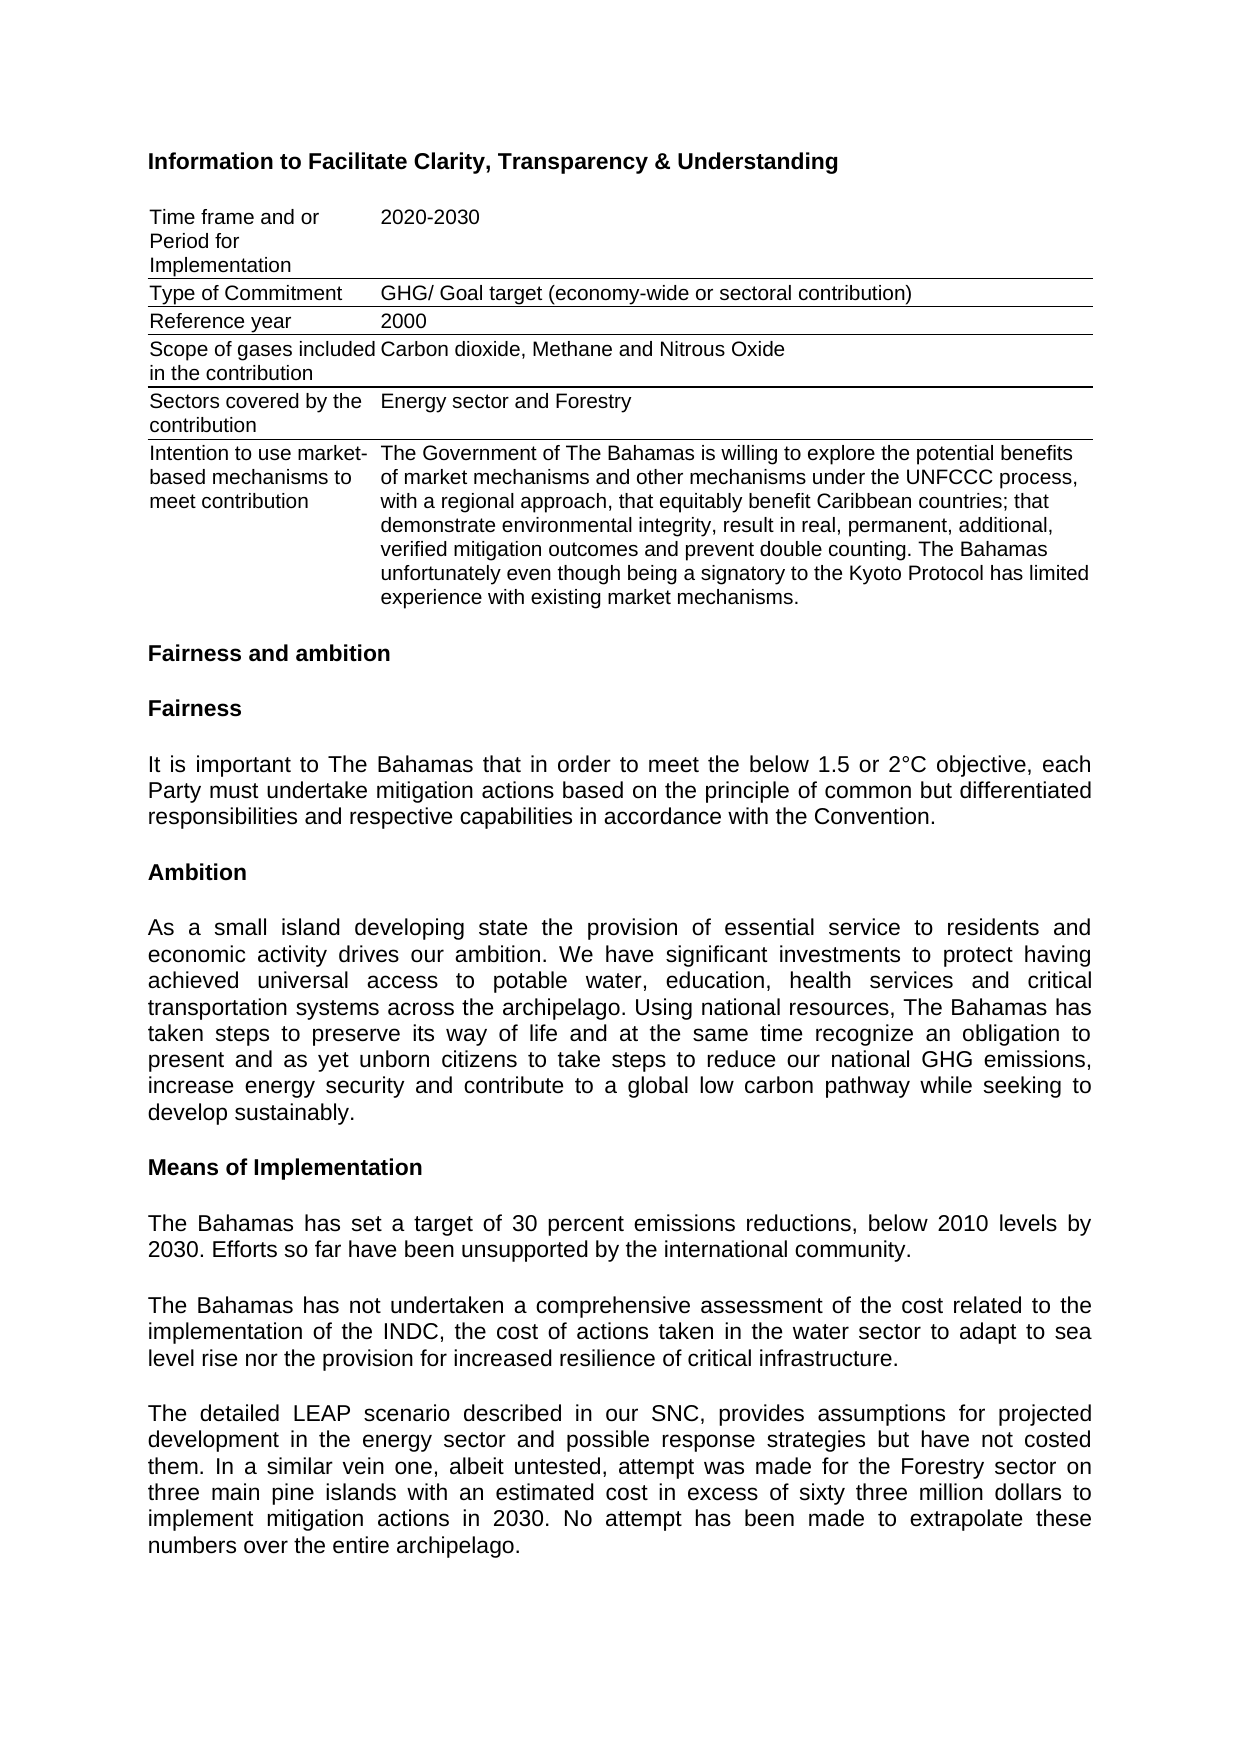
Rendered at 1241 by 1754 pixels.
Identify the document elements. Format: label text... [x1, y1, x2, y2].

table_cell Sectors covered by the contribution [148, 388, 379, 438]
table_cell GHG/ Goal target (economy-wide or sectoral contribution) [379, 279, 1093, 306]
table_cell 2000 [379, 307, 1093, 334]
text The detailed LEAP scenario described in our SNC, provides assumptions for projected development in the energy sector and possible response strategies but have not costed them. In a similar vein one, albeit untested, attempt was made for the Forestry sector on three main pine islands with an estimated cost in excess of sixty three million dollars to implement mitigation actions in 2030. No attempt has been made to extrapolate these numbers over the entire archipelago. [148, 1400, 1093, 1558]
text As a small island developing state the provision of essential service to residents and economic activity drives our ambition. We have significant investments to protect having achieved universal access to potable water, education, health services and critical transportation systems across the archipelago. Using national resources, The Bahamas has taken steps to preserve its way of life and at the same time recognize an obligation to present and as yet unborn citizens to take steps to reduce our national GHG emissions, increase energy security and contribute to a global low carbon pathway while seeking to develop sustainably. [148, 914, 1093, 1125]
table_cell Energy sector and Forestry [379, 388, 1093, 438]
text It is important to The Bahamas that in order to meet the below 1.5 or 2°C objective, each Party must undertake mitigation actions based on the principle of common but differentiated responsibilities and respective capabilities in accordance with the Convention. [148, 751, 1093, 830]
table_cell The Government of The Bahamas is willing to explore the potential benefits of market mechanisms and other mechanisms under the UNFCCC process, with a regional approach, that equitably benefit Caribbean countries; that demonstrate environmental integrity, result in real, permanent, additional, verified mitigation outcomes and prevent double counting. The Bahamas unfortunately even though being a signatory to the Kyoto Protocol has limited experience with existing market mechanisms. [379, 440, 1093, 610]
table_cell Reference year [148, 307, 379, 334]
table_cell Type of Commitment [148, 279, 379, 306]
table_header 2020-2030 [379, 203, 1093, 278]
text Ambition [148, 859, 1093, 885]
text Information to Facilitate Clarity, Transparency & Understanding [148, 148, 1093, 174]
table_cell Scope of gases included in the contribution [148, 335, 379, 386]
table_cell Carbon dioxide, Methane and Nitrous Oxide [379, 335, 1093, 386]
text Fairness [148, 695, 1093, 721]
text The Bahamas has set a target of 30 percent emissions reductions, below 2010 levels by 2030. Efforts so far have been unsupported by the international community. [148, 1210, 1093, 1263]
text Means of Implementation [148, 1154, 1093, 1181]
text Fairness and ambition [148, 639, 1093, 666]
text The Bahamas has not undertaken a comprehensive assessment of the cost related to the implementation of the INDC, the cost of actions taken in the water sector to adapt to sea level rise nor the provision for increased resilience of critical infrastructure. [148, 1292, 1093, 1371]
table_cell Intention to use market-based mechanisms to meet contribution [148, 440, 379, 610]
table_header Time frame and or Period for Implementation [148, 203, 379, 278]
